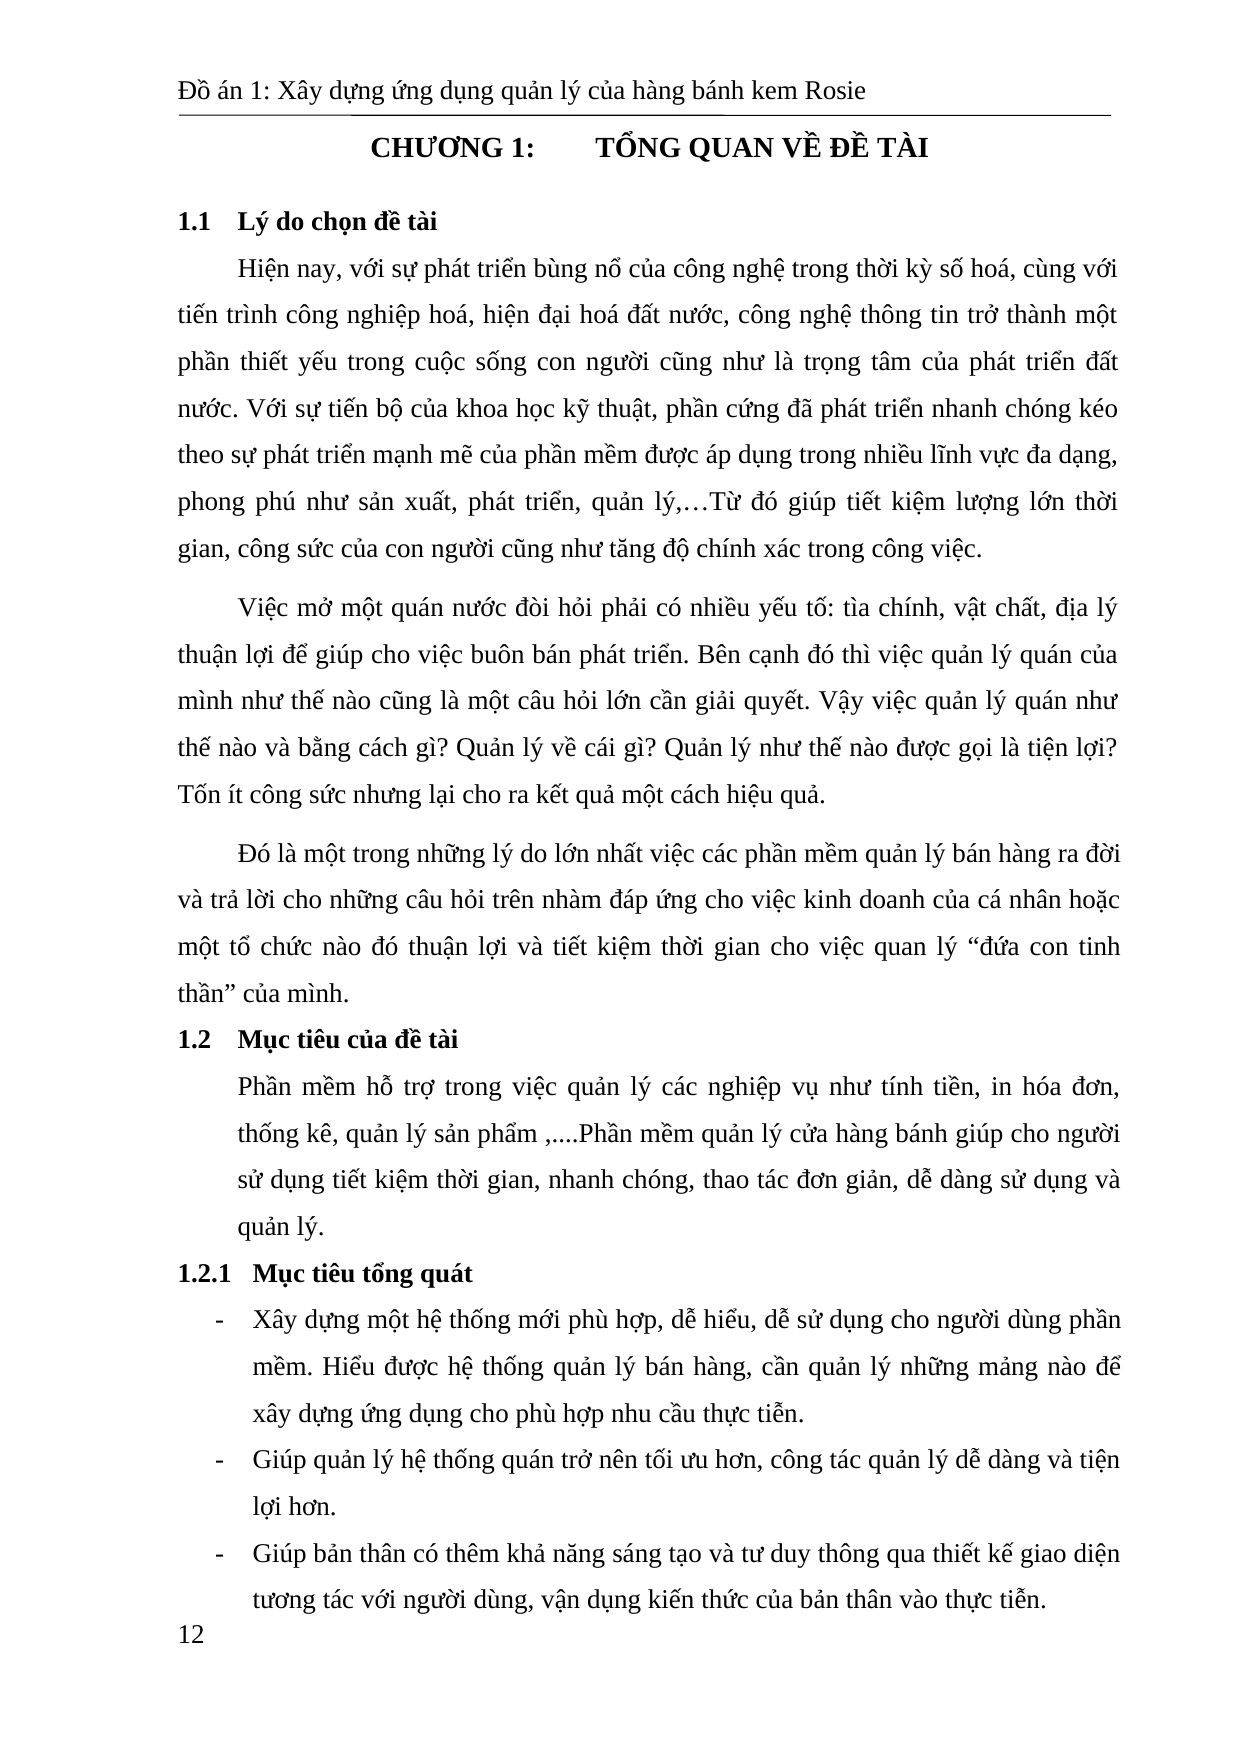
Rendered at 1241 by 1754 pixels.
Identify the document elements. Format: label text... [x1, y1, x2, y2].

text Việc mở một quán nước đòi hỏi phải có nhiều yếu tố: tìa chính, vật chất, địa lý thuận lợi để giúp cho việc buôn bán phát triển. Bên cạnh đó thì việc quản lý quán của mình như thế nào cũng là một câu hỏi lớn cần giải quyết. Vậy việc quản lý quán như thế nào và bằng cách gì? Quản lý về cái gì? Quản lý như thế nào được gọi là tiện lợi? Tốn ít công sức nhưng lại cho ra kết quả một cách hiệu quả. [177, 591, 1119, 809]
text Hiện nay, với sự phát triển bùng nổ của công nghệ trong thời kỳ số hoá, cùng với tiến trình công nghiệp hoá, hiện đại hoá đất nước, công nghệ thông tin trở thành một phần thiết yếu trong cuộc sống con người cũng như là trọng tâm của phát triển đất nước. Với sự tiến bộ của khoa học kỹ thuật, phần cứng đã phát triển nhanh chóng kéo theo sự phát triển mạnh mẽ của phần mềm được áp dụng trong nhiều lĩnh vực đa dạng, phong phú như sản xuất, phát triển, quản lý,…Từ đó giúp tiết kiệm lượng lớn thời gian, công sức của con người cũng như tăng độ chính xác trong công việc. [177, 252, 1119, 563]
text Phần mềm hỗ trợ trong việc quản lý các nghiệp vụ như tính tiền, in hóa đơn, thống kê, quản lý sản phẩm ,....Phần mềm quản lý cửa hàng bánh giúp cho người sử dụng tiết kiệm thời gian, nhanh chóng, thao tác đơn giản, dễ dàng sử dụng và quản lý. [237, 1070, 1122, 1241]
text Đó là một trong những lý do lớn nhất việc các phần mềm quản lý bán hàng ra đời và trả lời cho những câu hỏi trên nhàm đáp ứng cho việc kinh doanh của cá nhân hoặc một tổ chức nào đó thuận lợi và tiết kiệm thời gian cho việc quan lý “đứa con tinh thần” của mình. [177, 837, 1122, 1008]
list Giúp bản thân có thêm khả năng sáng tạo và tư duy thông qua thiết kế giao diện tương tác với người dùng, vận dụng kiến thức của bản thân vào thực tiễn. [215, 1537, 1122, 1615]
subtitle TỔNG QUAN VỀ ĐỀ TÀI [177, 130, 1122, 163]
subtitle Mục tiêu tổng quát [177, 1257, 1122, 1288]
list Xây dựng một hệ thống mới phù hợp, dễ hiểu, dễ sử dụng cho người dùng phần mềm. Hiểu được hệ thống quản lý bán hàng, cần quản lý những mảng nào để xây dựng ứng dụng cho phù hợp nhu cầu thực tiễn. [215, 1304, 1122, 1428]
subtitle Lý do chọn đề tài [177, 205, 1122, 236]
subtitle Mục tiêu của đề tài [177, 1024, 1122, 1055]
list Giúp quản lý hệ thống quán trở nên tối ưu hơn, công tác quản lý dễ dàng và tiện lợi hơn. [215, 1444, 1122, 1521]
